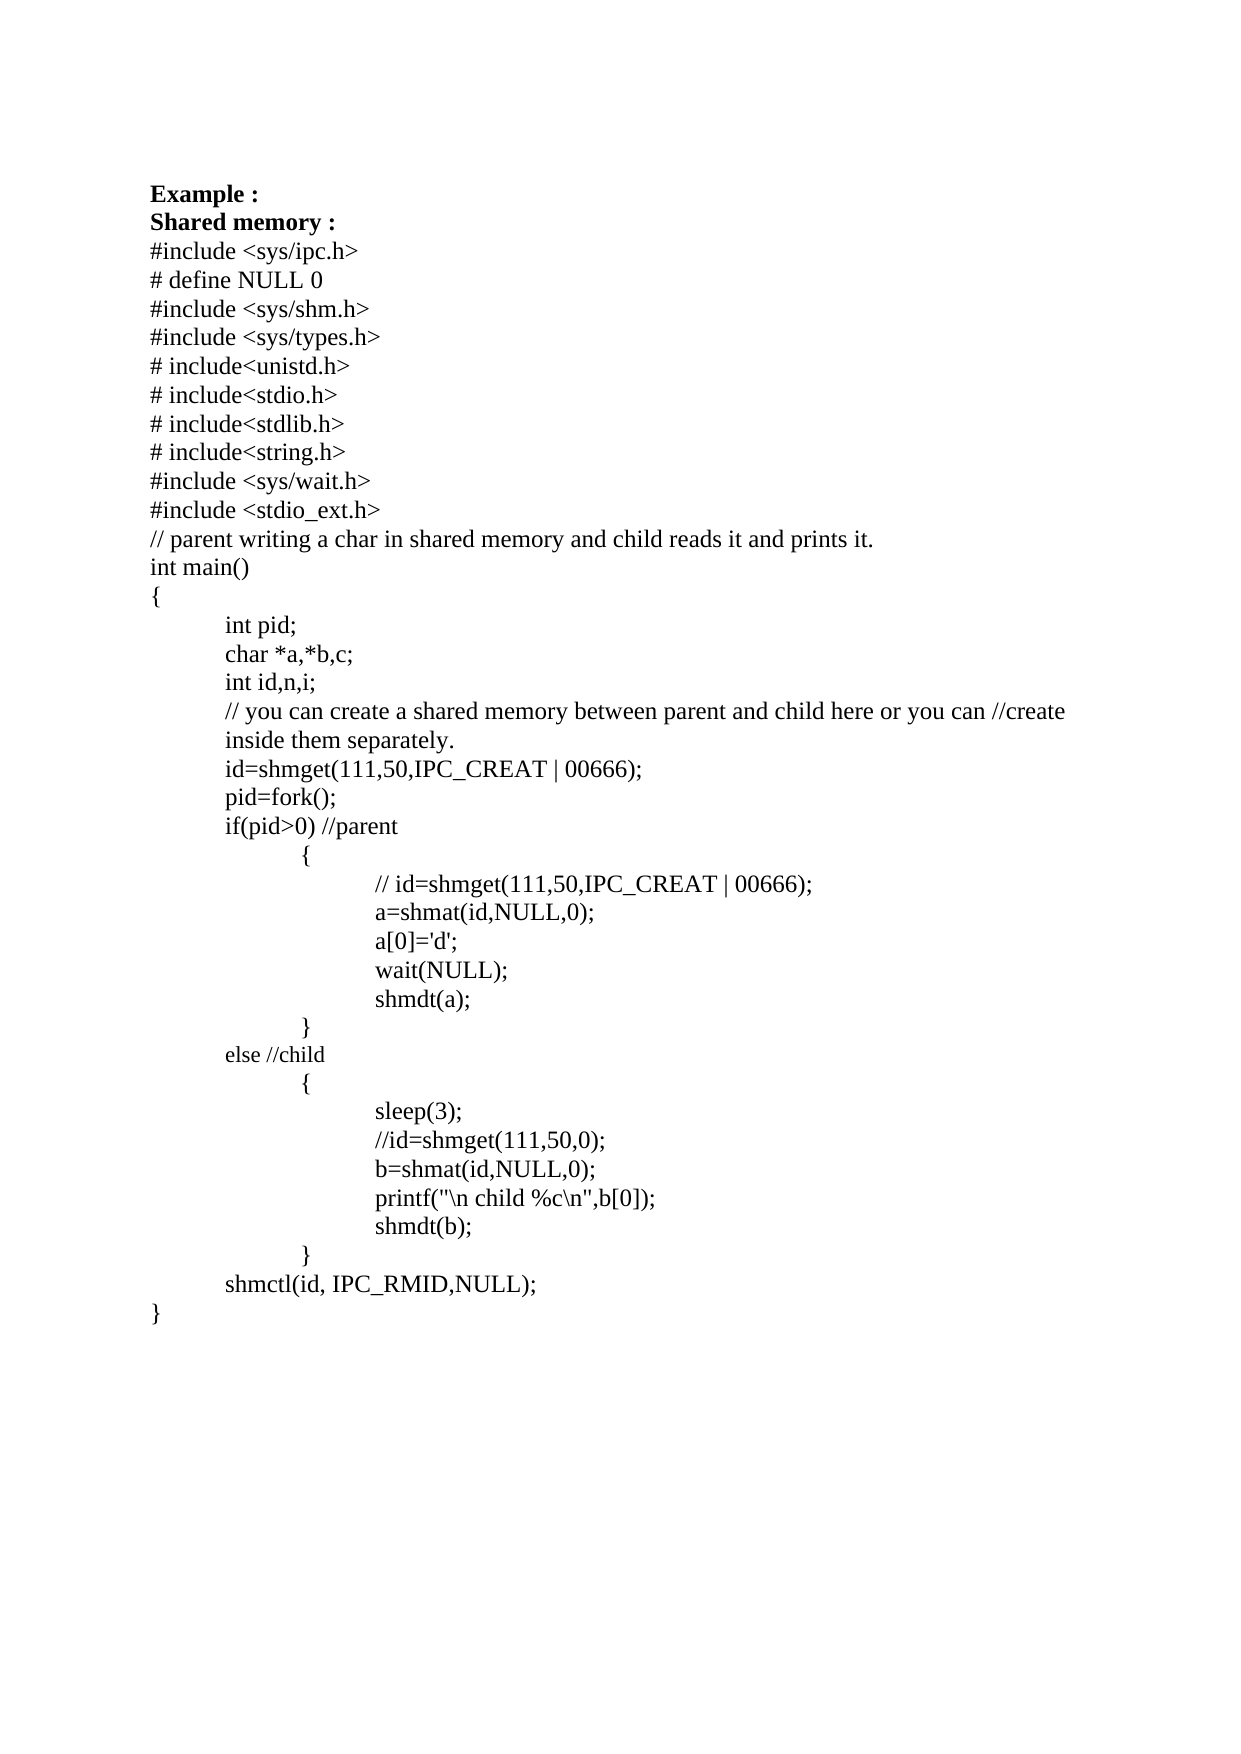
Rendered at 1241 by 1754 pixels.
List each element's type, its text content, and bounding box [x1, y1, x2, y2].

text #include <sys/wait.h> [150, 466, 1090, 495]
text else //child [150, 1041, 1090, 1068]
text # include<stdlib.h> [150, 409, 1090, 437]
text b=shmat(id,NULL,0); [375, 1154, 1090, 1183]
text # include<string.h> [150, 437, 1090, 466]
text wait(NULL); [300, 955, 1090, 984]
text if(pid>0) //parent [150, 811, 1090, 840]
text #include <sys/types.h> [150, 322, 1090, 351]
text # include<unistd.h> [150, 351, 1090, 380]
text # define NULL 0 [150, 265, 1090, 294]
text char *a,*b,c; [150, 639, 1090, 667]
text // parent writing a char in shared memory and child reads it and prints it. [150, 524, 1090, 552]
text id=shmget(111,50,IPC_CREAT | 00666); [150, 754, 1090, 782]
text shmctl(id, IPC_RMID,NULL); [150, 1269, 1090, 1298]
text #include <stdio_ext.h> [150, 495, 1090, 524]
text } [225, 1012, 1090, 1041]
text shmdt(b); [300, 1211, 1090, 1240]
text a=shmat(id,NULL,0); [300, 897, 1090, 926]
text int id,n,i; [150, 667, 1090, 696]
text // id=shmget(111,50,IPC_CREAT | 00666); [300, 869, 1090, 897]
text int pid; [150, 610, 1090, 639]
text Shared memory : [150, 207, 1090, 236]
text { [225, 840, 1090, 869]
text } [150, 1298, 1090, 1326]
text int main() [150, 552, 1090, 581]
text { [225, 1068, 1090, 1096]
text printf("\n child %c\n",b[0]); [300, 1183, 1090, 1211]
text a[0]='d'; [300, 926, 1090, 955]
text shmdt(a); [300, 984, 1090, 1012]
text sleep(3); [300, 1096, 1090, 1125]
text #include <sys/ipc.h> [150, 236, 1090, 265]
text #include <sys/shm.h> [150, 294, 1090, 322]
text } [225, 1240, 1090, 1269]
text Example : [150, 179, 1090, 207]
text # include<stdio.h> [150, 380, 1090, 409]
text pid=fork(); [150, 782, 1090, 811]
text // you can create a shared memory between parent and child here or you can //create inside them separately. [225, 696, 1090, 754]
text //id=shmget(111,50,0); [300, 1125, 1090, 1154]
text { [150, 581, 1090, 610]
